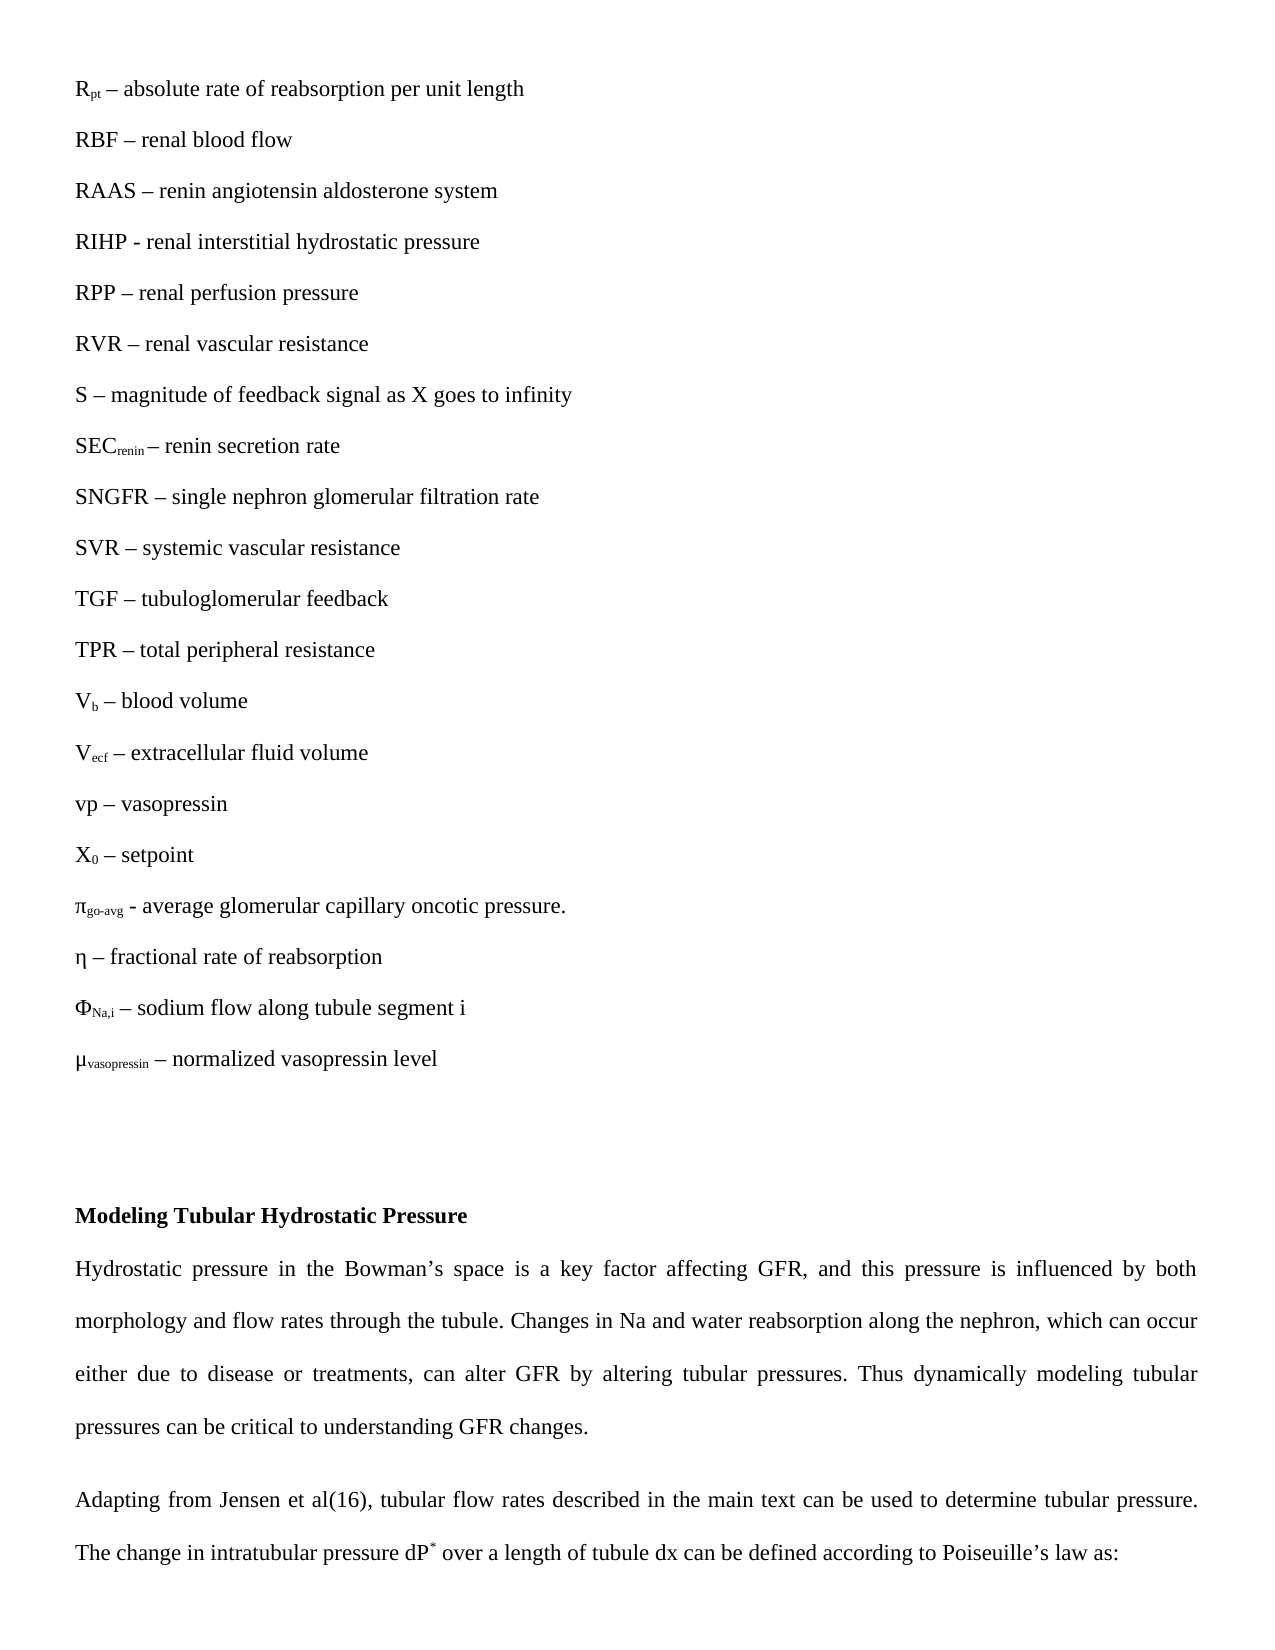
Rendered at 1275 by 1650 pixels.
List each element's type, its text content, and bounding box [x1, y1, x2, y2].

text RAAS – renin angiotensin aldosterone system [75, 177, 1200, 203]
text vp – vasopressin [75, 789, 1200, 816]
text πgo-avg - average glomerular capillary oncotic pressure. [75, 892, 1200, 918]
text TPR – total peripheral resistance [75, 636, 1200, 663]
text SVR – systemic vascular resistance [75, 534, 1200, 561]
text RBF – renal blood flow [75, 126, 1200, 152]
subtitle Modeling Tubular Hydrostatic Pressure [75, 1202, 1200, 1228]
text η – fractional rate of reabsorption [75, 943, 1200, 969]
text TGF – tubuloglomerular feedback [75, 585, 1200, 612]
text Hydrostatic pressure in the Bowman’s space is a key factor affecting GFR, and this pressure is influenced by both morphology and flow rates through the tubule. Changes in Na and water reabsorption along the nephron, which can occur either due to disease or treatments, can alter GFR by altering tubular pressures. Thus dynamically modeling tubular pressures can be critical to understanding GFR changes. [75, 1254, 1200, 1439]
text Rpt – absolute rate of reabsorption per unit length [75, 75, 1200, 101]
text ΦNa,i – sodium flow along tubule segment i [75, 994, 1200, 1020]
text RIHP - renal interstitial hydrostatic pressure [75, 228, 1200, 254]
text S – magnitude of feedback signal as X goes to infinity [75, 381, 1200, 408]
text Adapting from Jensen et al(16), tubular flow rates described in the main text can be used to determine tubular pressure. The change in intratubular pressure dP* over a length of tubule dx can be defined according to Poiseuille’s law as: [75, 1486, 1200, 1565]
text μvasopressin – normalized vasopressin level [75, 1045, 1200, 1071]
text RPP – renal perfusion pressure [75, 279, 1200, 306]
text SNGFR – single nephron glomerular filtration rate [75, 483, 1200, 510]
text Vb – blood volume [75, 687, 1200, 714]
text RVR – renal vascular resistance [75, 330, 1200, 357]
text Vecf – extracellular fluid volume [75, 738, 1200, 765]
text X0 – setpoint [75, 841, 1200, 867]
text SECrenin – renin secretion rate [75, 432, 1200, 459]
